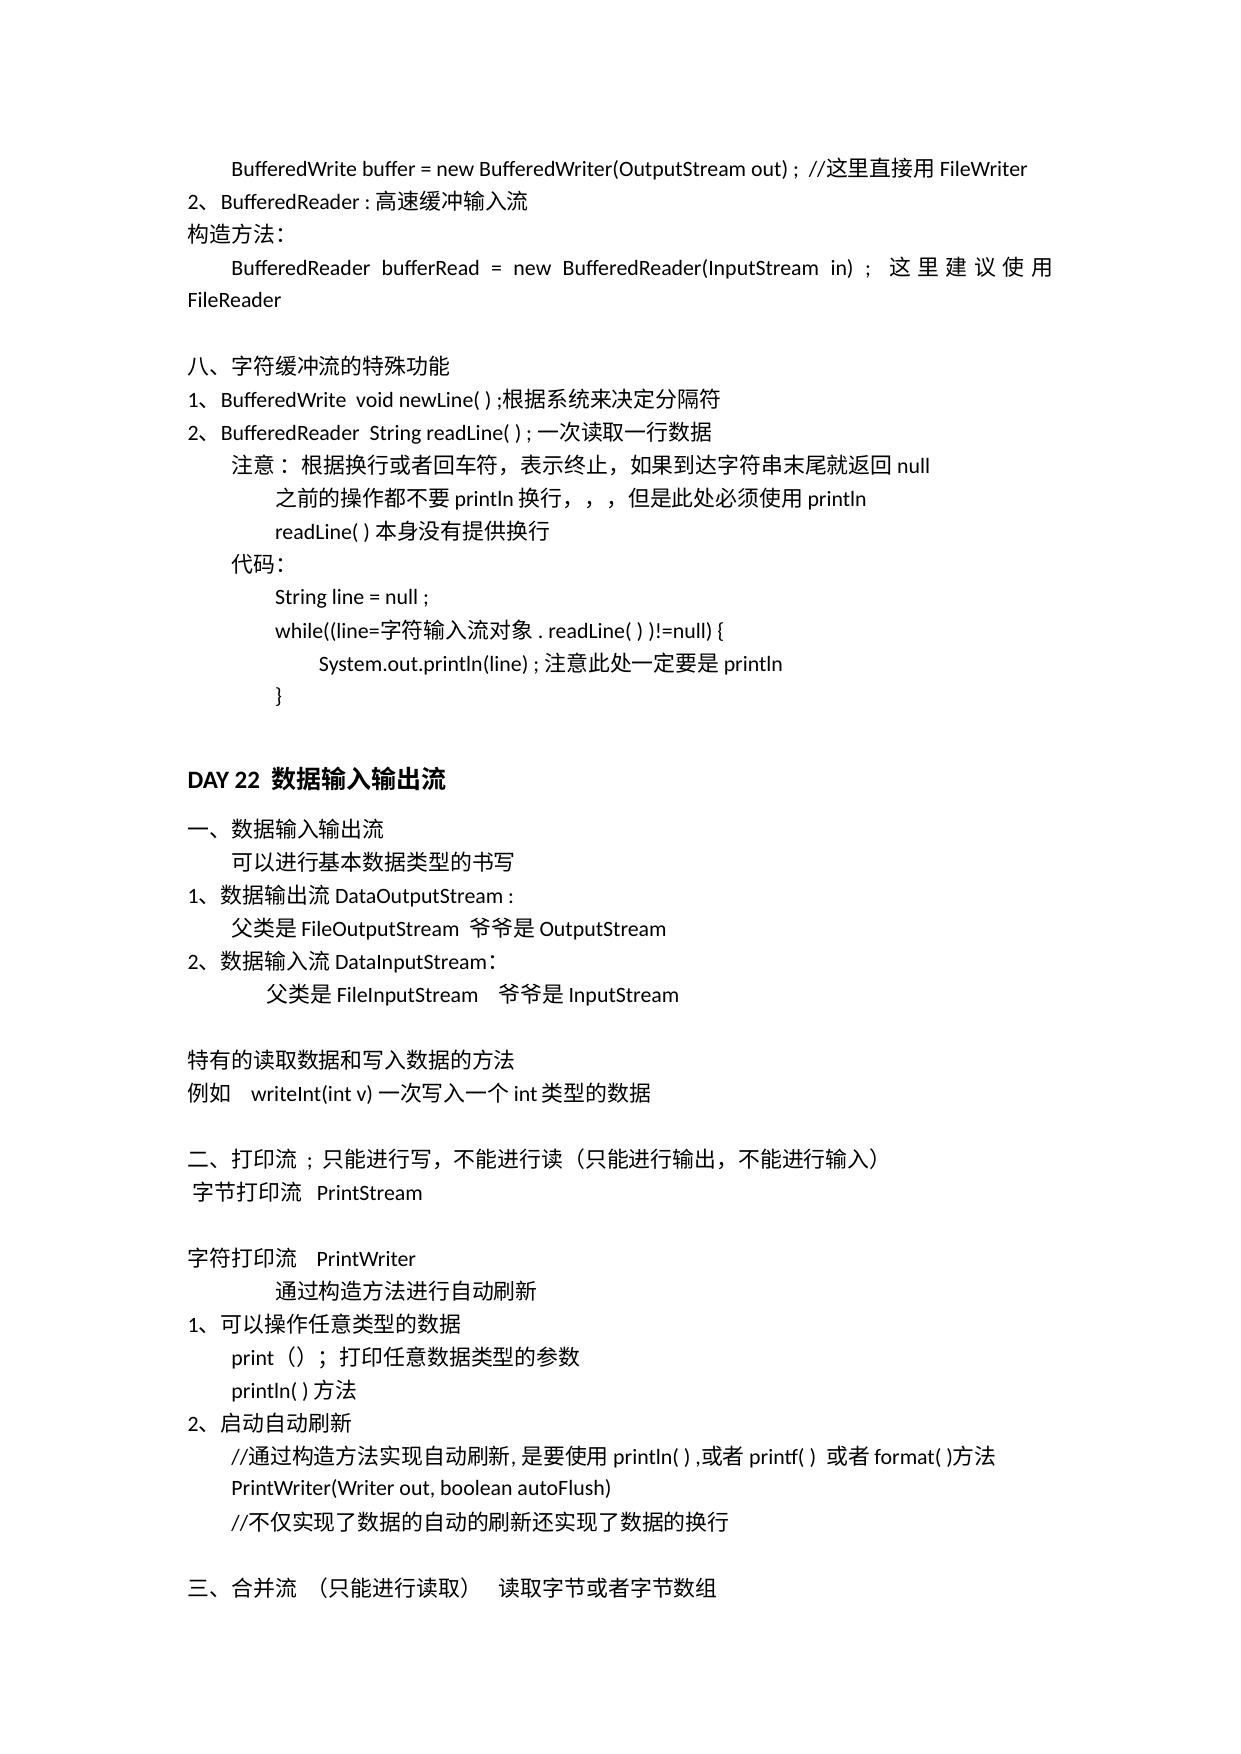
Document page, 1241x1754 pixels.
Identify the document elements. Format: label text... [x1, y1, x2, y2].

text 字节打印流 PrintStream [187, 1174, 1053, 1207]
text 2、BufferedReader String readLine( ) ; 一次读取一行数据 [187, 415, 1053, 448]
text 之前的操作都不要println 换行，，，但是此处必须使用println [187, 481, 1053, 514]
text //不仅实现了数据的自动的刷新还实现了数据的换行 [187, 1504, 1053, 1537]
text 父类是FileInputStream 爷爷是InputStream [187, 976, 1053, 1009]
text 1、可以操作任意类型的数据 [187, 1306, 1053, 1339]
text 三、合并流 （只能进行读取） 读取字节或者字节数组 [187, 1570, 1053, 1603]
text 一、数据输入输出流 [187, 811, 1053, 844]
text System.out.println(line) ; 注意此处一定要是println [187, 646, 1053, 679]
text 2、启动自动刷新 [187, 1405, 1053, 1438]
text 二、打印流 ; 只能进行写，不能进行读（只能进行输出，不能进行输入） [187, 1141, 1053, 1174]
text 代码： [187, 547, 1053, 580]
text DAY 22 数据输入输出流 [187, 745, 1053, 811]
text BufferedReader bufferRead = new BufferedReader(InputStream in) ; 这里建议使用FileReader [187, 249, 1053, 316]
text 注意 ：根据换行或者回车符，表示终止，如果到达字符串末尾就返回null [187, 448, 1053, 481]
text String line = null ; [187, 580, 1053, 613]
text 1、数据输出流 DataOutputStream : [187, 877, 1053, 910]
text readLine( ) 本身没有提供换行 [187, 514, 1053, 547]
text print（）；打印任意数据类型的参数 [187, 1339, 1053, 1372]
text 字符打印流 PrintWriter [187, 1240, 1053, 1273]
text PrintWriter(Writer out, boolean autoFlush) [187, 1471, 1053, 1504]
text 2、BufferedReader : 高速缓冲输入流 [187, 183, 1053, 217]
text 构造方法： [187, 217, 1053, 249]
text 例如 writeInt(int v) 一次写入一个int类型的数据 [187, 1075, 1053, 1108]
text //通过构造方法实现自动刷新, 是要使用println( ) ,或者printf( ) 或者format( )方法 [187, 1438, 1053, 1471]
text 通过构造方法进行自动刷新 [187, 1273, 1053, 1306]
text 特有的读取数据和写入数据的方法 [187, 1042, 1053, 1075]
text BufferedWrite buffer = new BufferedWriter(OutputStream out) ; //这里直接用FileWriter [187, 151, 1053, 183]
text } [187, 679, 1053, 712]
text 父类是FileOutputStream 爷爷是OutputStream [187, 910, 1053, 943]
text 八、字符缓冲流的特殊功能 [187, 349, 1053, 382]
text 1、BufferedWrite void newLine( ) ;根据系统来决定分隔符 [187, 382, 1053, 415]
text while((line=字符输入流对象 . readLine( ) )!=null) { [187, 613, 1053, 646]
text println( ) 方法 [187, 1372, 1053, 1405]
text 可以进行基本数据类型的书写 [187, 844, 1053, 877]
text 2、数据输入流 DataInputStream： [187, 943, 1053, 976]
